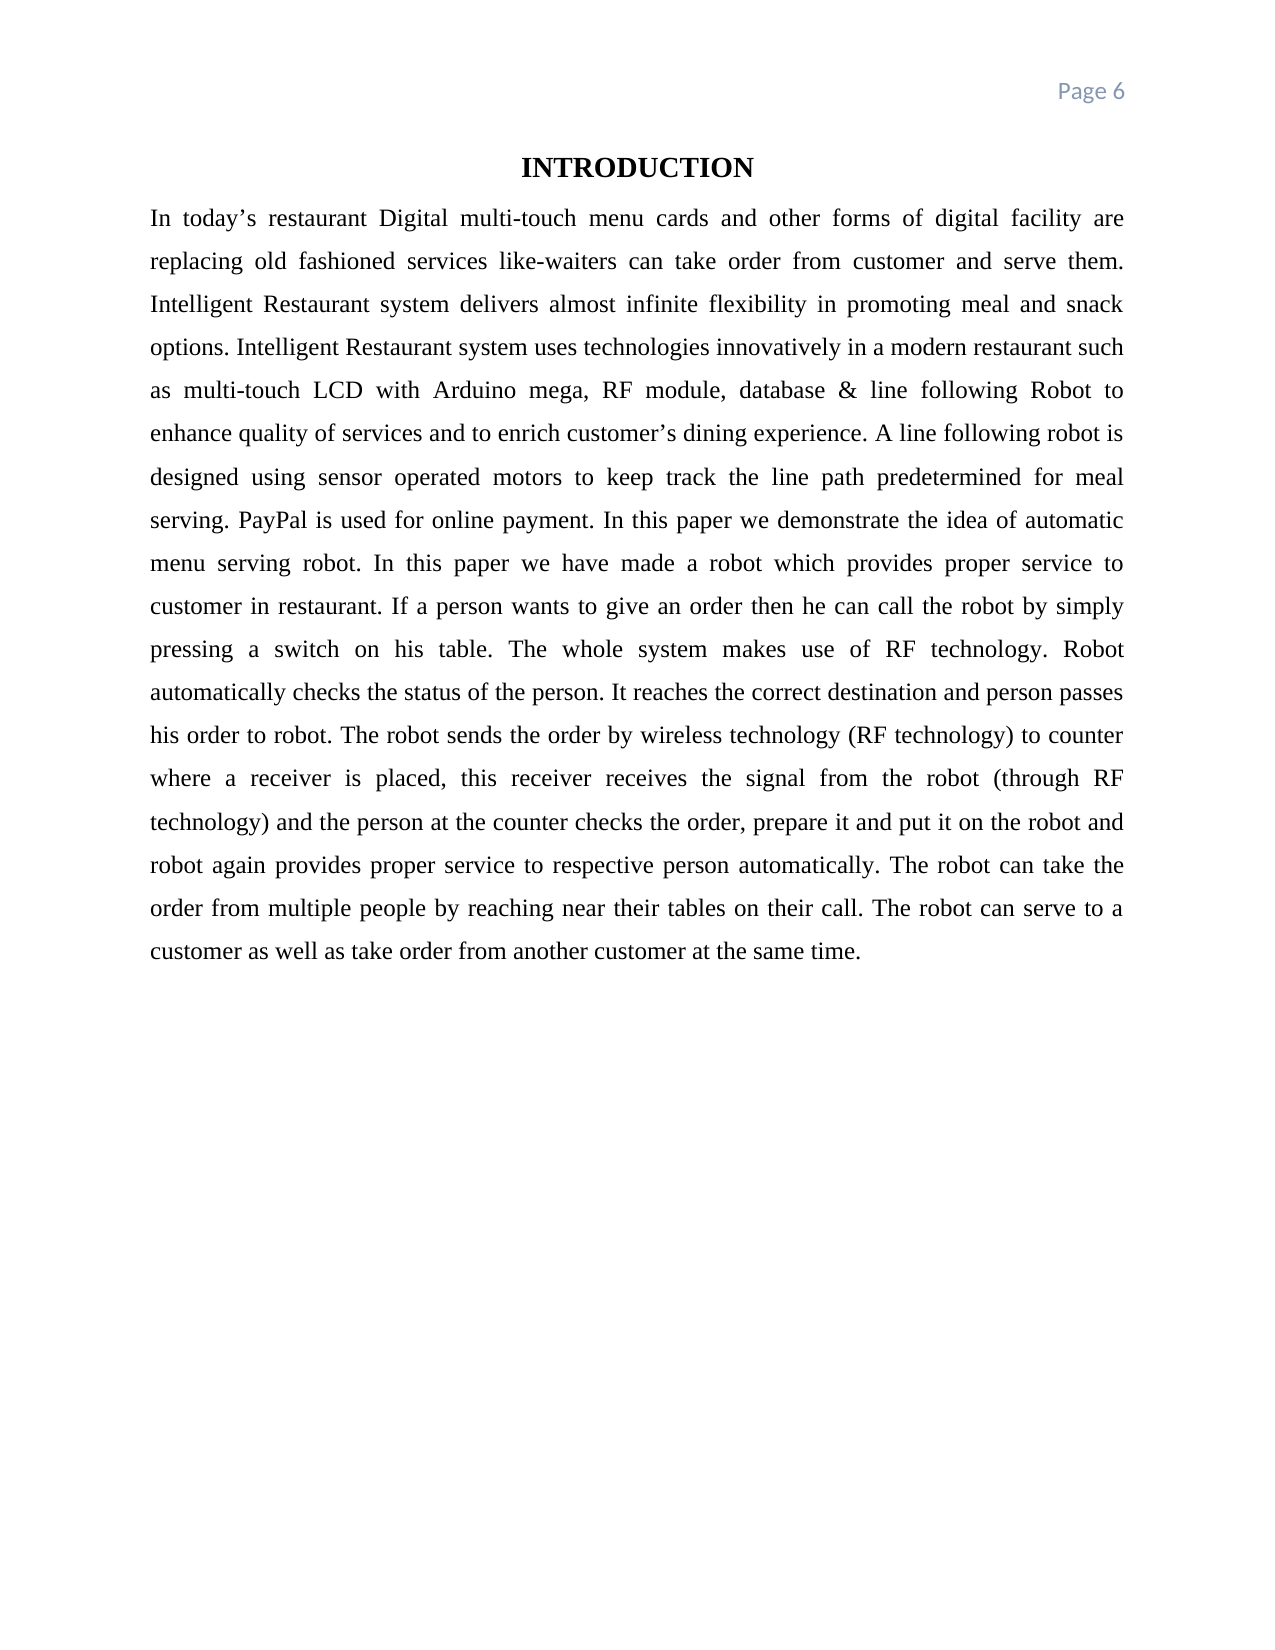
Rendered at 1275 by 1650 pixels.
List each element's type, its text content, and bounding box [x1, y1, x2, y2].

text INTRODUCTION [150, 150, 1125, 183]
text In today’s restaurant Digital multi-touch menu cards and other forms of digital facility are replacing old fashioned services like-waiters can take order from customer and serve them. Intelligent Restaurant system delivers almost infinite flexibility in promoting meal and snack options. Intelligent Restaurant system uses technologies innovatively in a modern restaurant such as multi-touch LCD with Arduino mega, RF module, database & line following Robot to enhance quality of services and to enrich customer’s dining experience. A line following robot is designed using sensor operated motors to keep track the line path predetermined for meal serving. PayPal is used for online payment. In this paper we demonstrate the idea of automatic menu serving robot. In this paper we have made a robot which provides proper service to customer in restaurant. If a person wants to give an order then he can call the robot by simply pressing a switch on his table. The whole system makes use of RF technology. Robot automatically checks the status of the person. It reaches the correct destination and person passes his order to robot. The robot sends the order by wireless technology (RF technology) to counter where a receiver is placed, this receiver receives the signal from the robot (through RF technology) and the person at the counter checks the order, prepare it and put it on the robot and robot again provides proper service to respective person automatically. The robot can take the order from multiple people by reaching near their tables on their call. The robot can serve to a customer as well as take order from another customer at the same time. [150, 203, 1125, 965]
